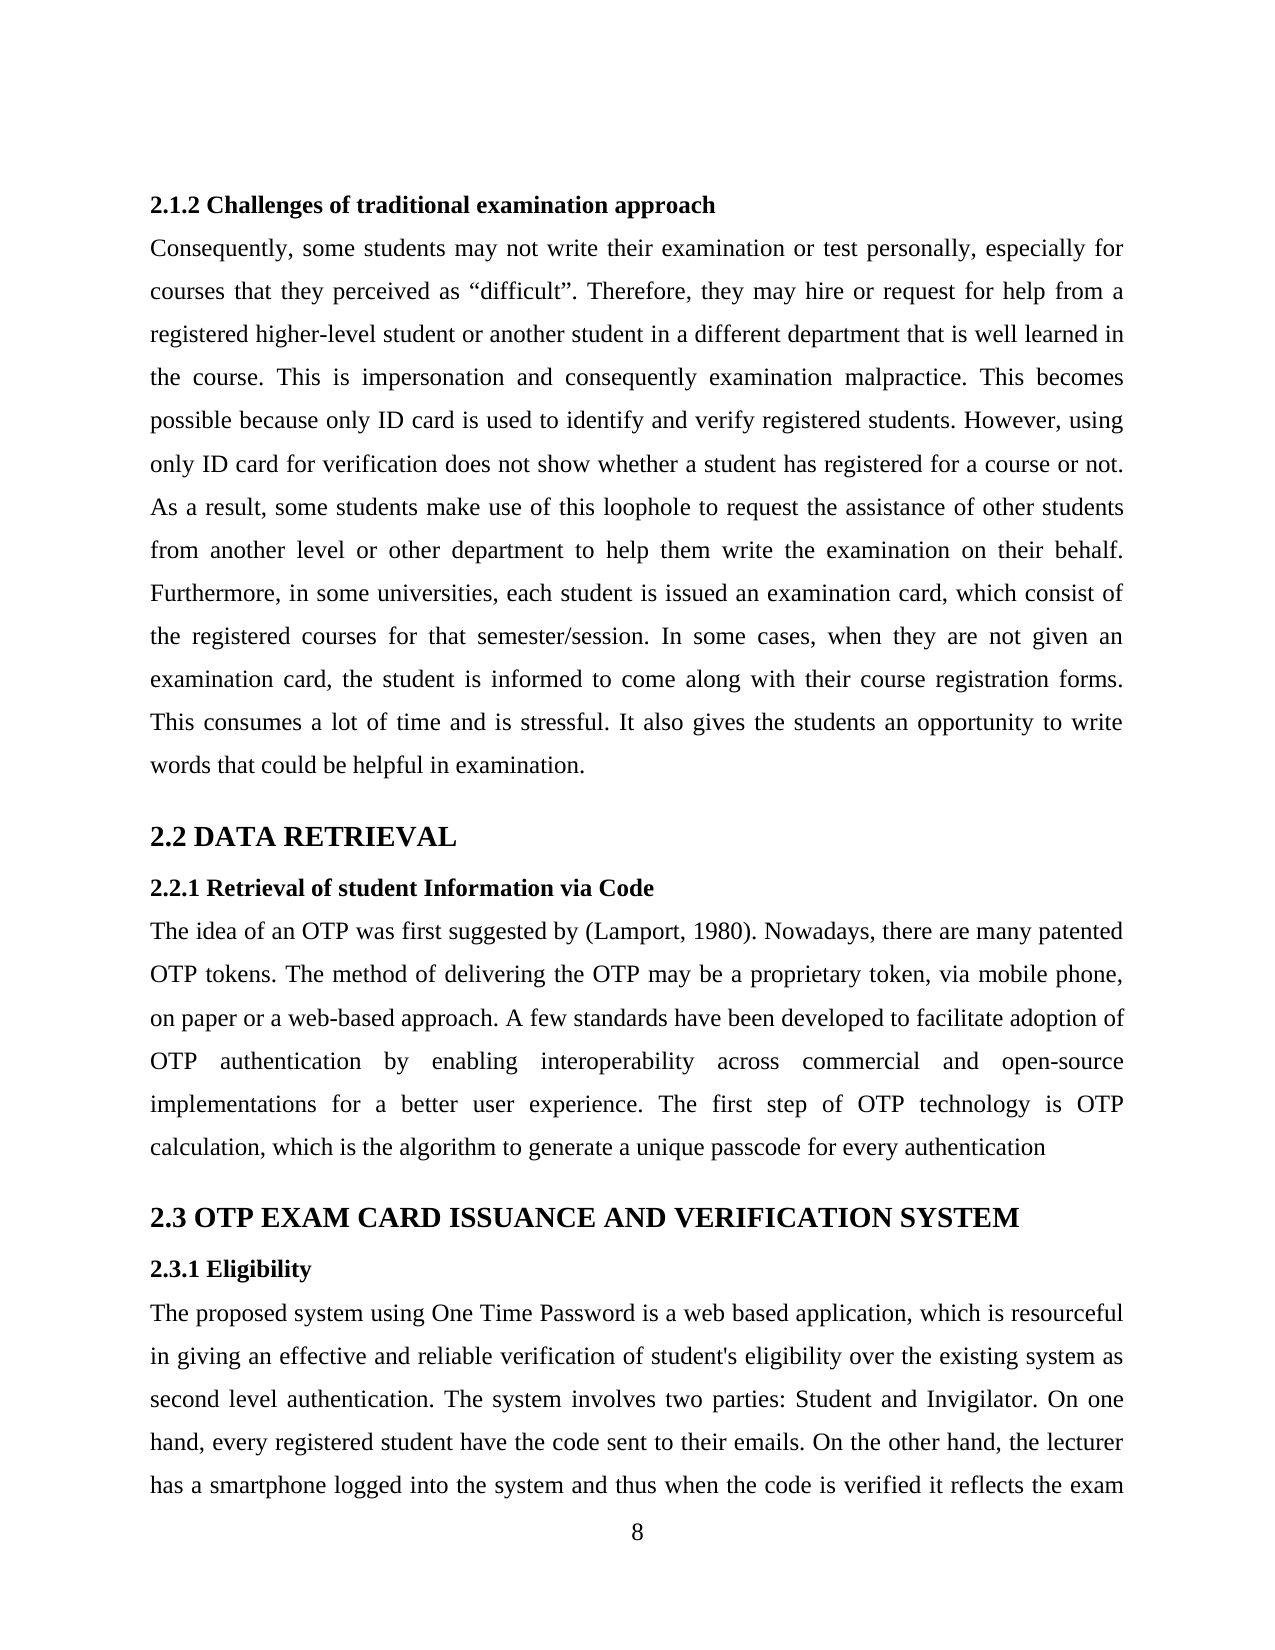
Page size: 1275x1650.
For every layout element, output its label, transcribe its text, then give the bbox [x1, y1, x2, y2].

text The idea of an OTP was first suggested by (Lamport, 1980). Nowadays, there are many patented OTP tokens. The method of delivering the OTP may be a proprietary token, via mobile phone, on paper or a web-based approach. A few standards have been developed to facilitate adoption of OTP authentication by enabling interoperability across commercial and open-source implementations for a better user experience. The first step of OTP technology is OTP calculation, which is the algorithm to generate a unique passcode for every authentication [150, 916, 1125, 1161]
subtitle 2.3.1 Eligibility [150, 1254, 1125, 1283]
subtitle 2.3 OTP EXAM CARD ISSUANCE AND VERIFICATION SYSTEM [150, 1200, 1125, 1234]
text Consequently, some students may not write their examination or test personally, especially for courses that they perceived as “difficult”. Therefore, they may hire or request for help from a registered higher-level student or another student in a different department that is well learned in the course. This is impersonation and consequently examination malpractice. This becomes possible because only ID card is used to identify and verify registered students. However, using only ID card for verification does not show whether a student has registered for a course or not. As a result, some students make use of this loophole to request the assistance of other students from another level or other department to help them write the examination on their behalf. Furthermore, in some universities, each student is issued an examination card, which consist of the registered courses for that semester/session. In some cases, when they are not given an examination card, the student is informed to come along with their course registration forms. This consumes a lot of time and is stressful. It also gives the students an opportunity to write words that could be helpful in examination. [150, 233, 1125, 779]
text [150, 1298, 1125, 1499]
subtitle 2.1.2 Challenges of traditional examination approach [150, 190, 1125, 219]
subtitle 2.2 DATA RETRIEVAL [150, 819, 1125, 852]
subtitle 2.2.1 Retrieval of student Information via Code [150, 873, 1125, 902]
